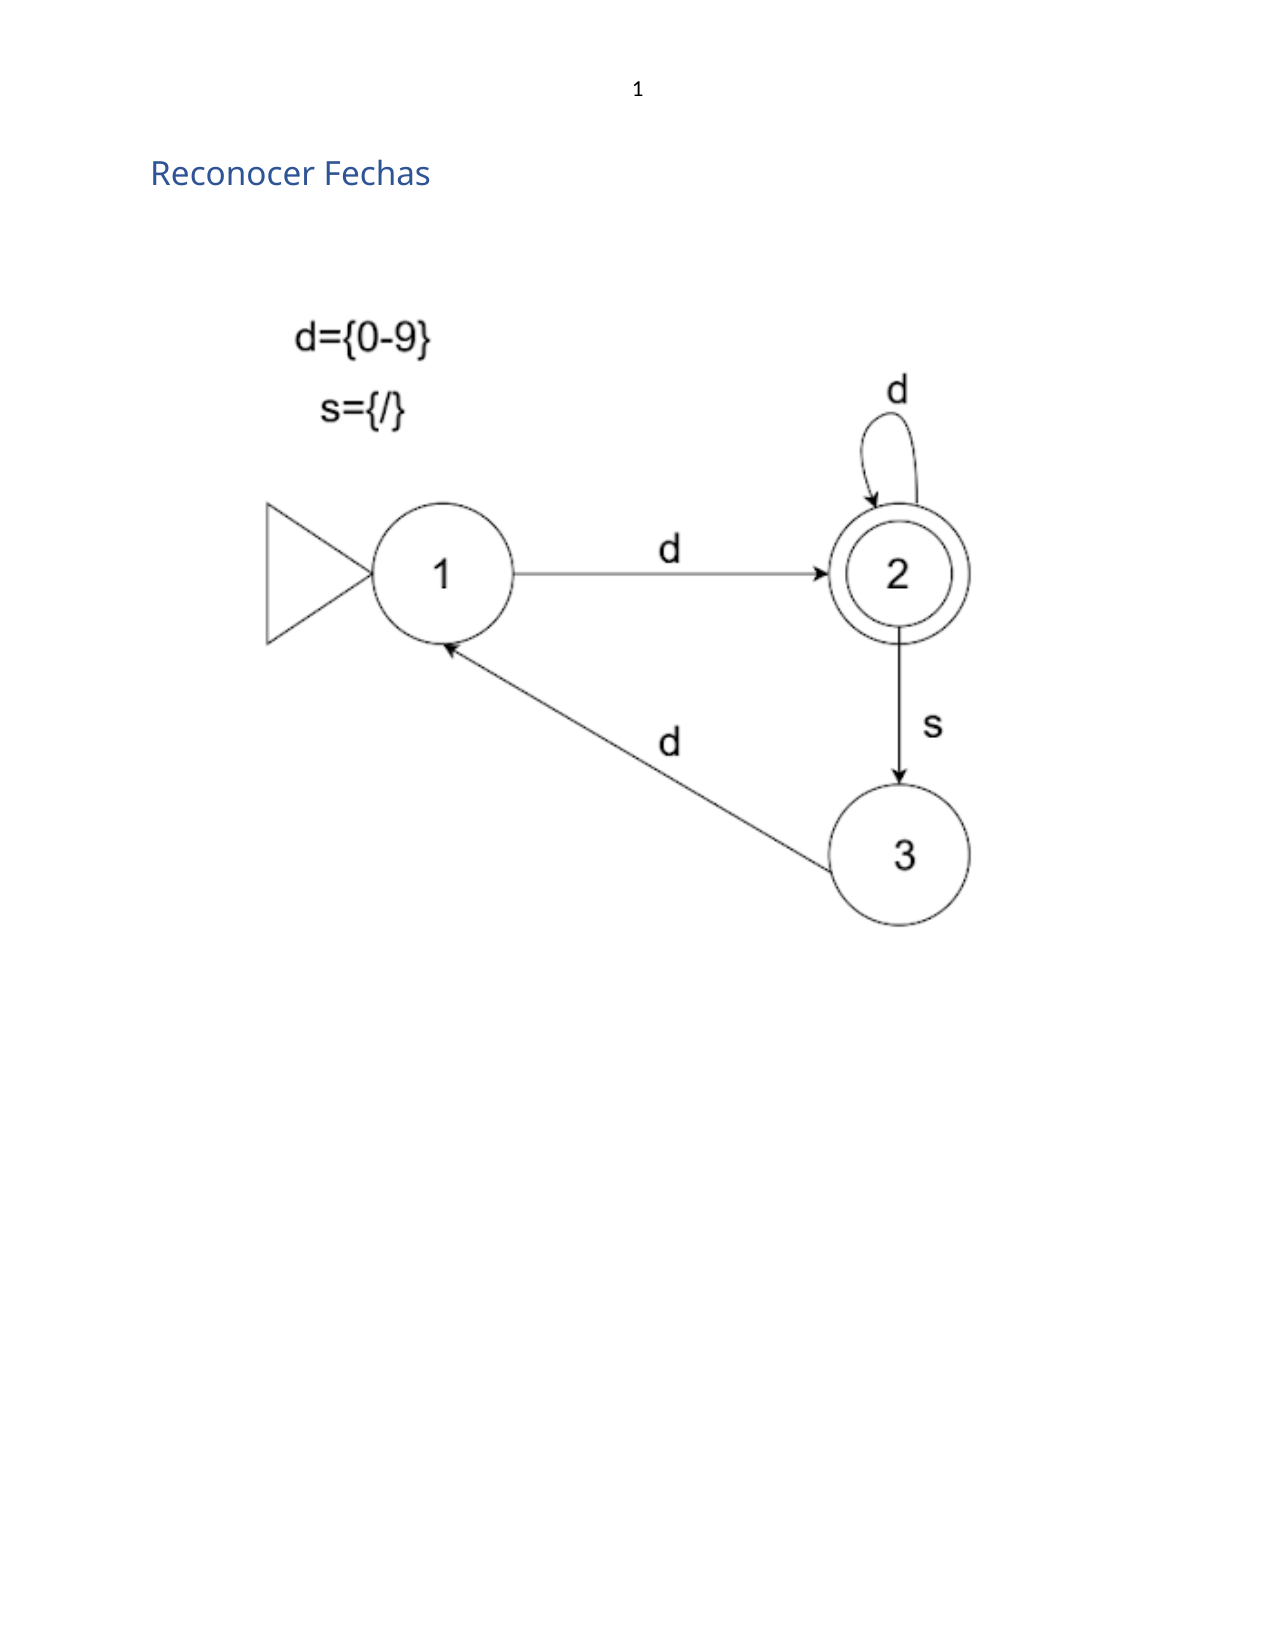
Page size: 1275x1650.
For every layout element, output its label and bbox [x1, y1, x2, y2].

picture [150, 245, 1151, 1069]
